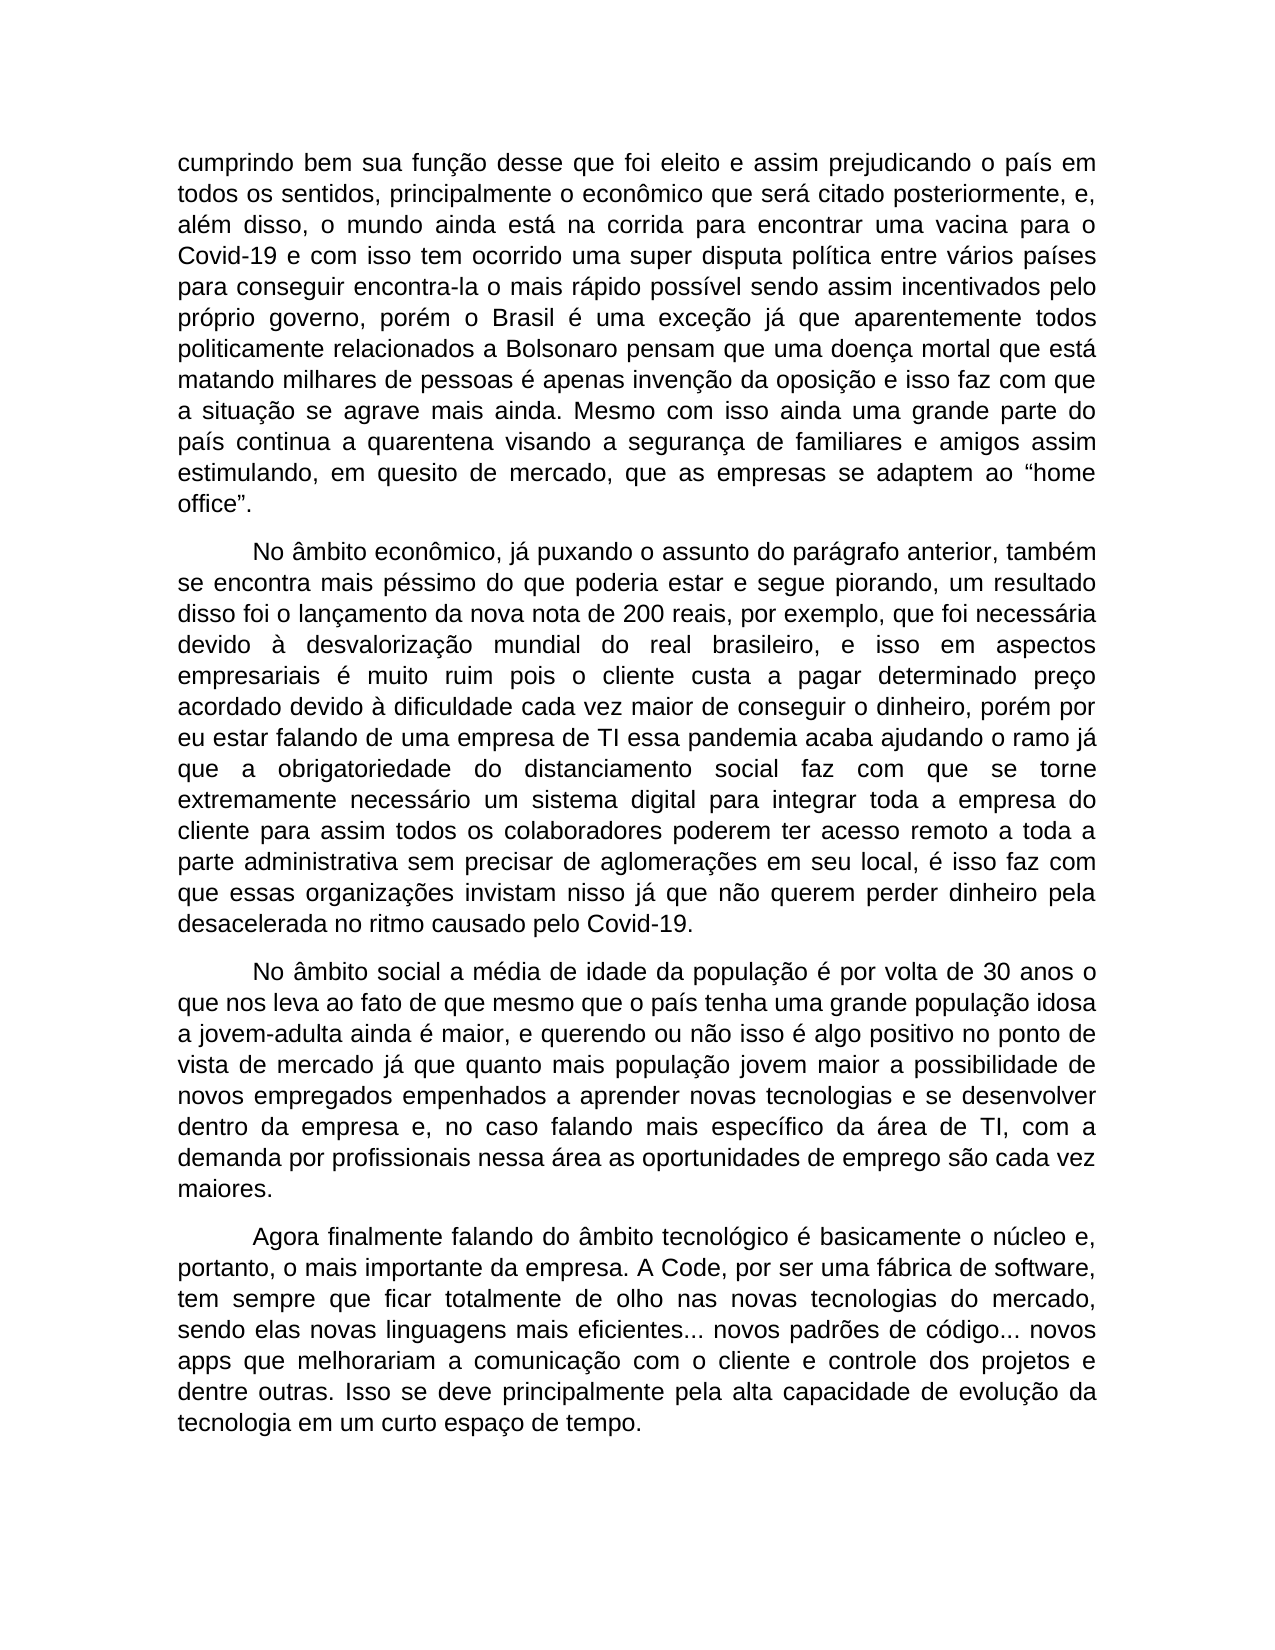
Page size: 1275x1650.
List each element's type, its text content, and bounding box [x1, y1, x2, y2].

text No âmbito social a média de idade da população é por volta de 30 anos o que nos leva ao fato de que mesmo que o país tenha uma grande população idosa a jovem-adulta ainda é maior, e querendo ou não isso é algo positivo no ponto de vista de mercado já que quanto mais população jovem maior a possibilidade de novos empregados empenhados a aprender novas tecnologias e se desenvolver dentro da empresa e, no caso falando mais específico da área de TI, com a demanda por profissionais nessa área as oportunidades de emprego são cada vez maiores. [177, 957, 1098, 1203]
text No âmbito econômico, já puxando o assunto do parágrafo anterior, também se encontra mais péssimo do que poderia estar e segue piorando, um resultado disso foi o lançamento da nova nota de 200 reais, por exemplo, que foi necessária devido à desvalorização mundial do real brasileiro, e isso em aspectos empresariais é muito ruim pois o cliente custa a pagar determinado preço acordado devido à dificuldade cada vez maior de conseguir o dinheiro, porém por eu estar falando de uma empresa de TI essa pandemia acaba ajudando o ramo já que a obrigatoriedade do distanciamento social faz com que se torne extremamente necessário um sistema digital para integrar toda a empresa do cliente para assim todos os colaboradores poderem ter acesso remoto a toda a parte administrativa sem precisar de aglomerações em seu local, é isso faz com que essas organizações invistam nisso já que não querem perder dinheiro pela desacelerada no ritmo causado pelo Covid-19. [177, 537, 1098, 938]
text Agora finalmente falando do âmbito tecnológico é basicamente o núcleo e, portanto, o mais importante da empresa. A Code, por ser uma fábrica de software, tem sempre que ficar totalmente de olho nas novas tecnologias do mercado, sendo elas novas linguagens mais eficientes... novos padrões de código... novos apps que melhorariam a comunicação com o cliente e controle dos projetos e dentre outras. Isso se deve principalmente pela alta capacidade de evolução da tecnologia em um curto espaço de tempo. [177, 1222, 1098, 1437]
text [177, 148, 1098, 518]
